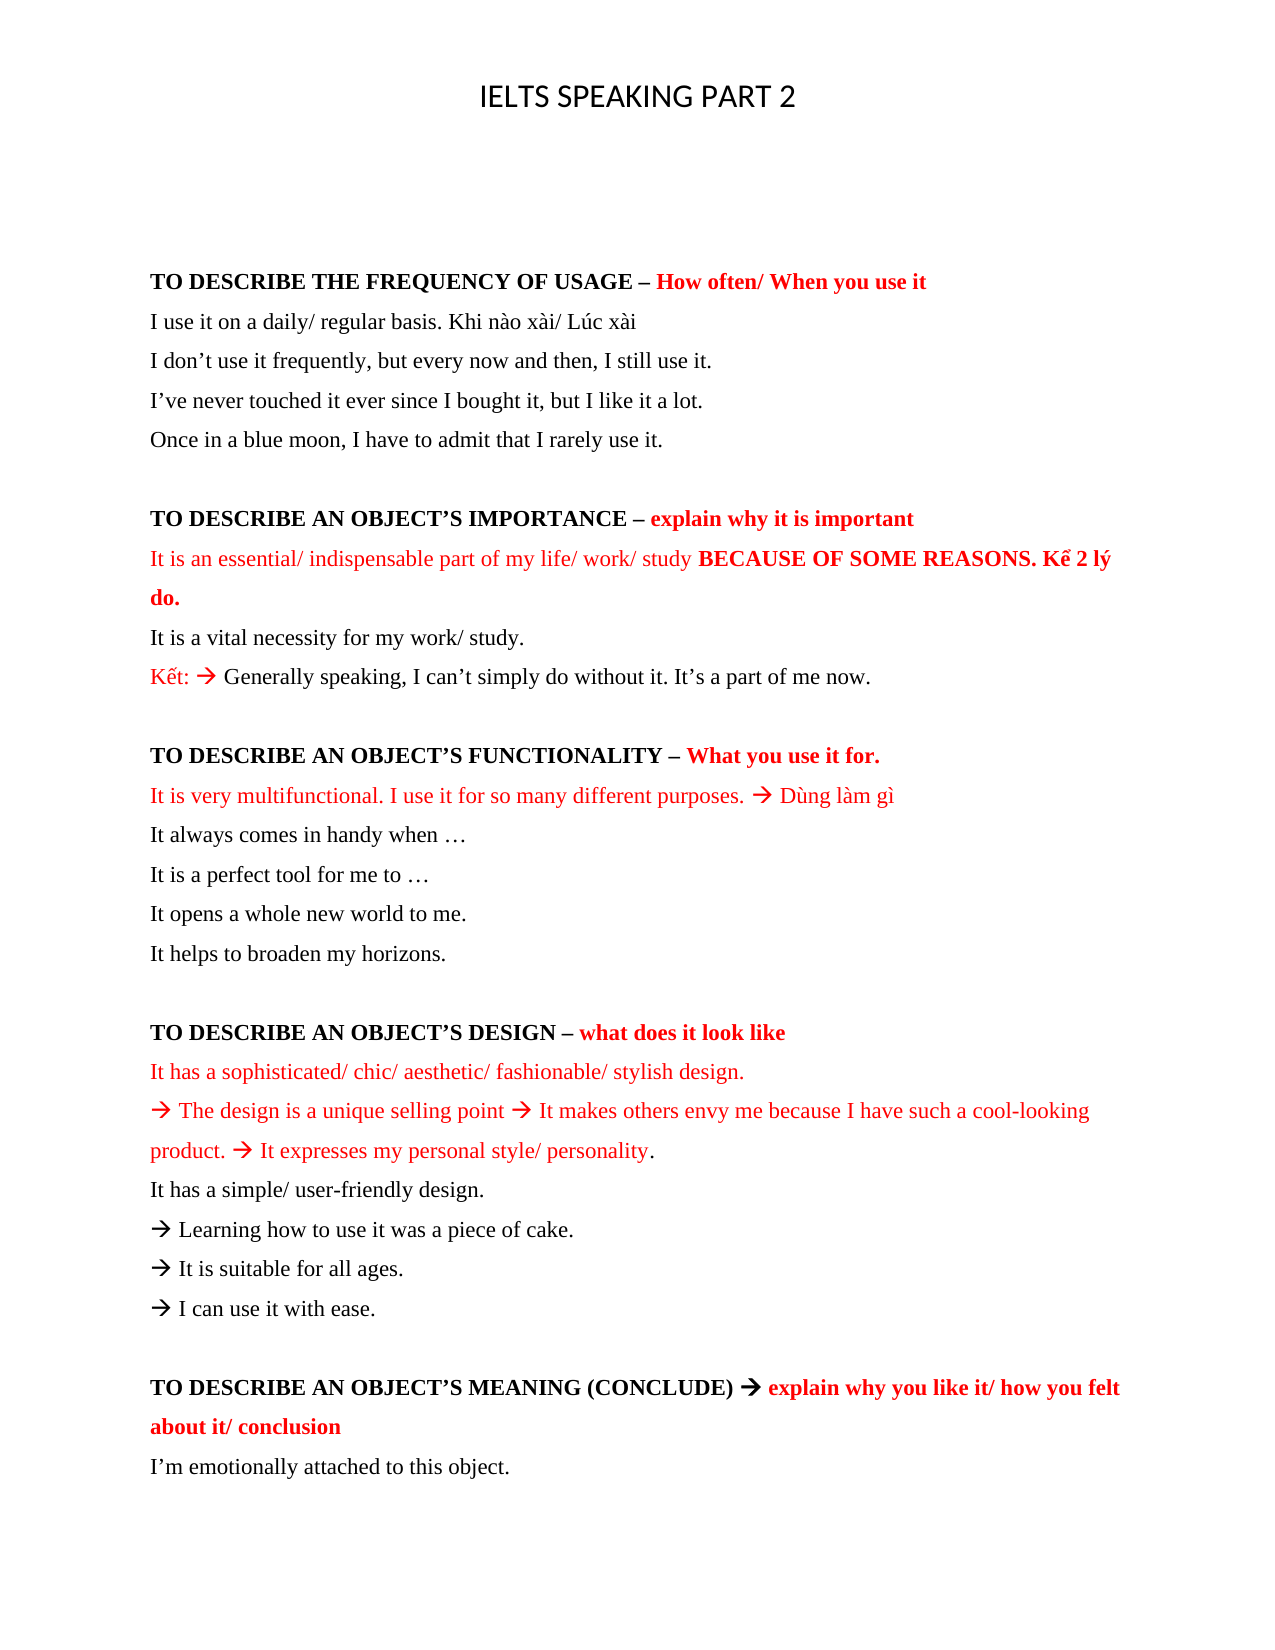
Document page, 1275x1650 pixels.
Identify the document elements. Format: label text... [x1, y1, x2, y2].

text It has a simple/ user-friendly design. [150, 1176, 1125, 1203]
text It is very multifunctional. I use it for so many different purposes. Dùng làm gì [150, 782, 1125, 808]
text It opens a whole new world to me. [150, 900, 1125, 926]
text I can use it with ease. [150, 1295, 1125, 1321]
text It always comes in handy when … [150, 821, 1125, 847]
text TO DESCRIBE THE FREQUENCY OF USAGE – How often/ When you use it [150, 268, 1125, 295]
text It has a sophisticated/ chic/ aesthetic/ fashionable/ stylish design. [150, 1058, 1125, 1084]
text It is a perfect tool for me to … [150, 861, 1125, 887]
text The design is a unique selling point It makes others envy me because I have such a cool-looking product. It expresses my personal style/ personality. [150, 1097, 1125, 1163]
text TO DESCRIBE AN OBJECT’S IMPORTANCE – explain why it is important [150, 505, 1125, 532]
text I use it on a daily/ regular basis. Khi nào xài/ Lúc xài [150, 308, 1125, 334]
text Kết: Generally speaking, I can’t simply do without it. It’s a part of me now. [150, 663, 1125, 689]
text I don’t use it frequently, but every now and then, I still use it. [150, 347, 1125, 374]
text It is a vital necessity for my work/ study. [150, 624, 1125, 650]
text It is suitable for all ages. [150, 1255, 1125, 1282]
text It helps to broaden my horizons. [150, 939, 1125, 966]
text I’m emotionally attached to this object. [150, 1453, 1125, 1479]
text TO DESCRIBE AN OBJECT’S MEANING (CONCLUDE) explain why you like it/ how you felt about it/ conclusion [150, 1374, 1125, 1440]
text Learning how to use it was a piece of cake. [150, 1216, 1125, 1242]
text It is an essential/ indispensable part of my life/ work/ study BECAUSE OF SOME REASONS. Kể 2 lý do. [150, 545, 1125, 611]
text I’ve never touched it ever since I bought it, but I like it a lot. [150, 387, 1125, 413]
text TO DESCRIBE AN OBJECT’S DESIGN – what does it look like [150, 1018, 1125, 1045]
text Once in a blue moon, I have to admit that I rarely use it. [150, 426, 1125, 453]
text TO DESCRIBE AN OBJECT’S FUNCTIONALITY – What you use it for. [150, 742, 1125, 768]
